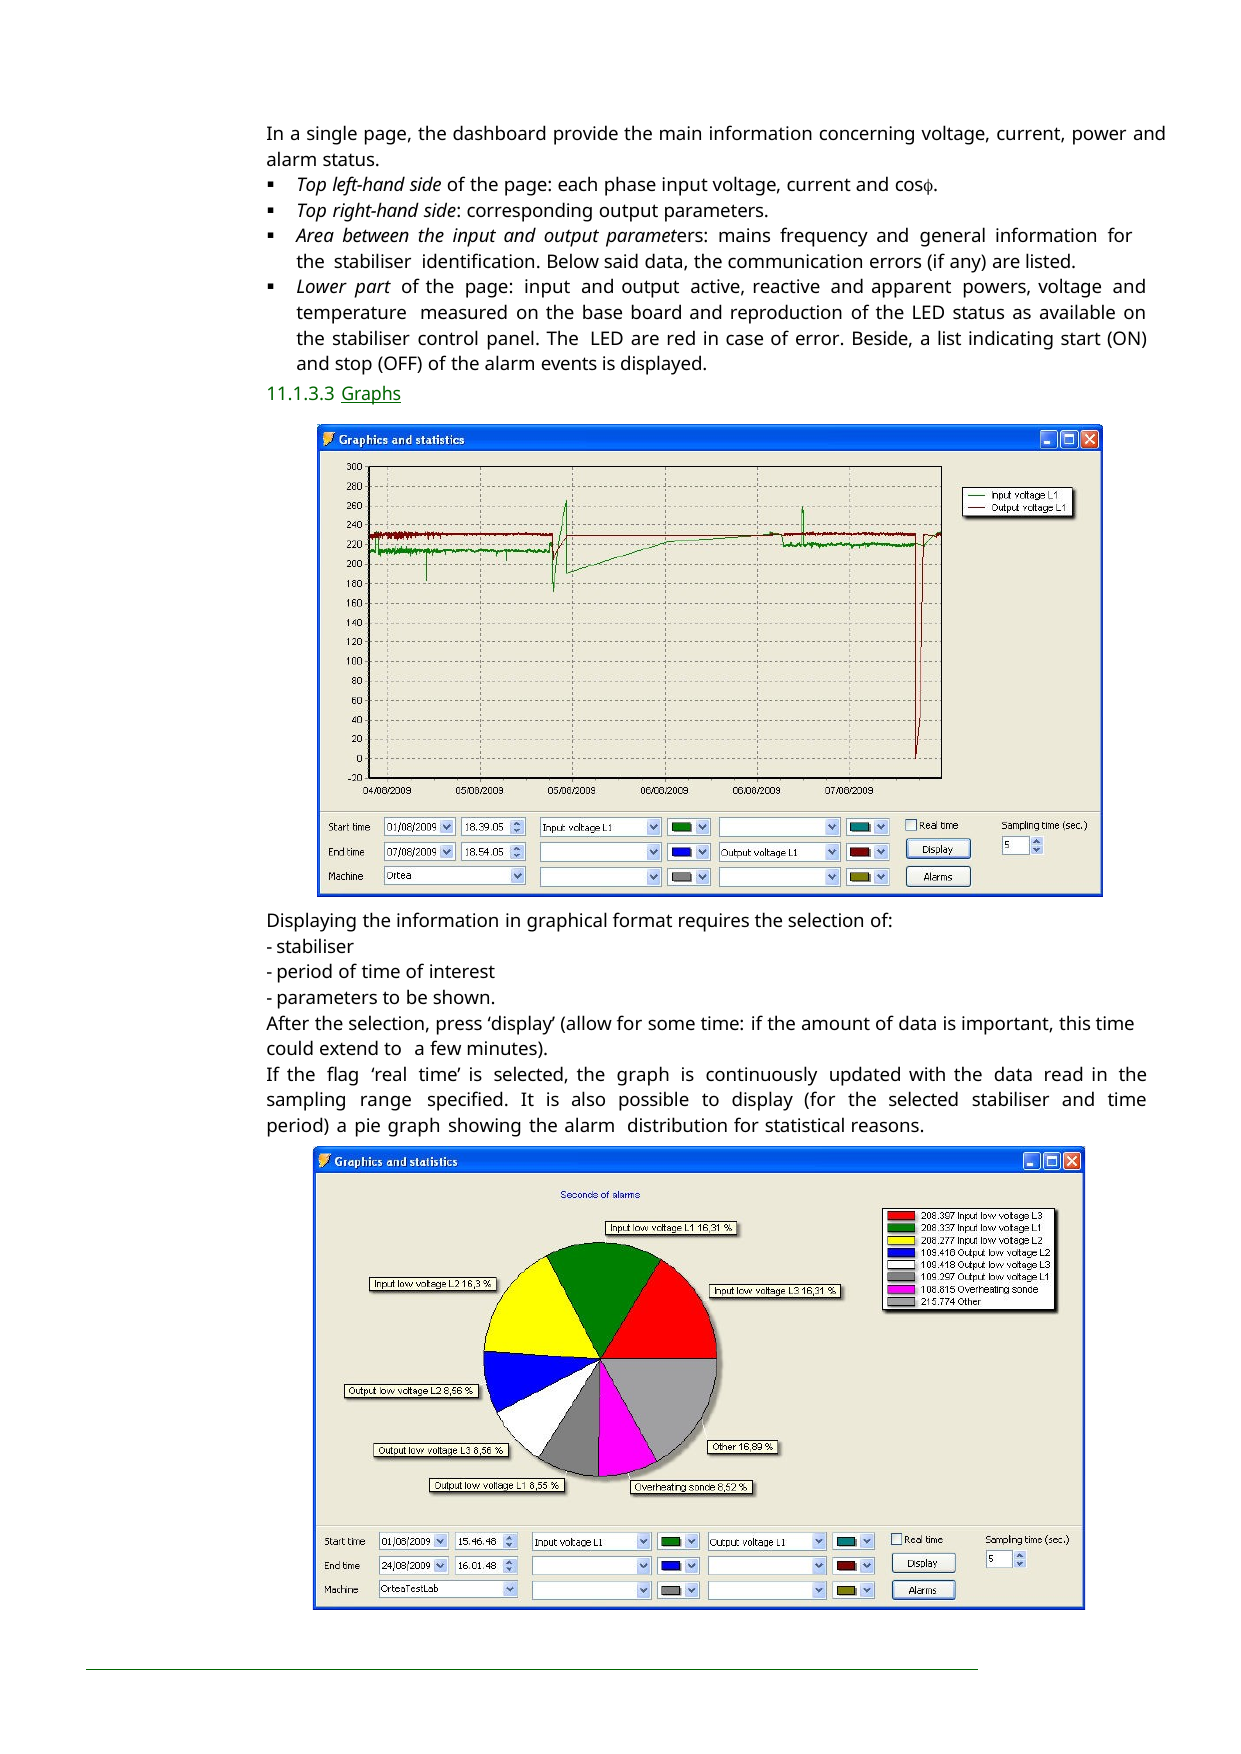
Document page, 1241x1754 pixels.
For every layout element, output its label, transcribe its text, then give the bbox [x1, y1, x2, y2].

text In a single page, the dashboard provide the main information concerning voltage, current, power and alarm status. [266, 120, 1167, 171]
list stabiliser [266, 933, 1167, 958]
list Lower part of the page: input and output active, reactive and apparent powers, voltage and temperature measured on the base board and reproduction of the LED status as available on the stabiliser control panel. The LED are red in case of error. Beside, a list indicating start (ON) and stop (OFF) of the alarm events is displayed. [266, 274, 1147, 376]
list parameters to be shown. [266, 984, 1167, 1010]
picture [312, 1146, 1086, 1610]
text Displaying the information in graphical format requires the selection of: [266, 907, 1167, 933]
list period of time of interest [266, 959, 1167, 984]
list Top right-hand side: corresponding output parameters. [266, 197, 1167, 223]
picture [317, 424, 1103, 897]
text If the flag ‘real time’ is selected, the graph is continuously updated with the data read in the sampling range specified. It is also possible to display (for the selected stabiliser and time period) a pie graph showing the alarm distribution for statistical reasons. [266, 1061, 1147, 1137]
list Area between the input and output parameters: mains frequency and general information for the stabiliser identification. Below said data, the communication errors (if any) are listed. [266, 223, 1143, 274]
text After the selection, press ‘display’ (allow for some time: if the amount of data is important, this time could extend to a few minutes). [266, 1010, 1143, 1061]
list Top left-hand side of the page: each phase input voltage, current and cos. [266, 171, 1167, 197]
list Graphs [266, 380, 1167, 405]
